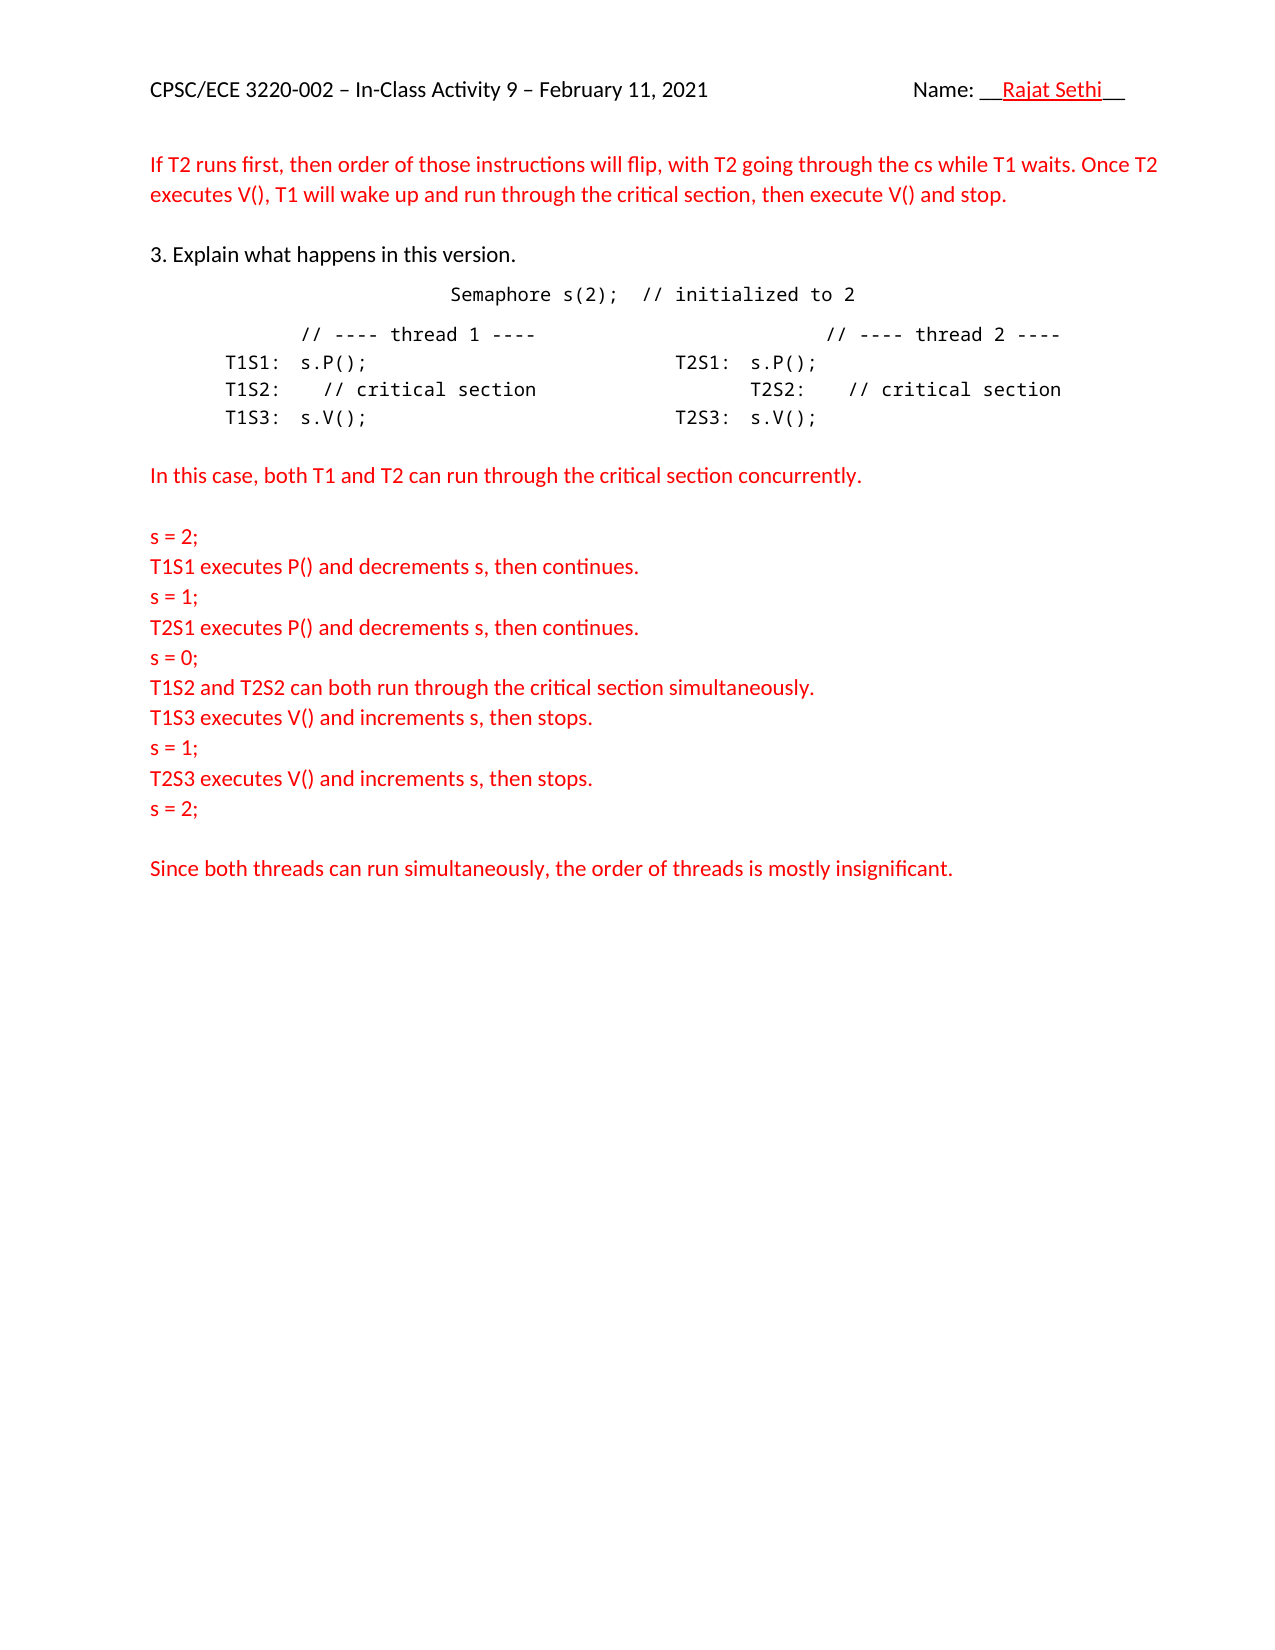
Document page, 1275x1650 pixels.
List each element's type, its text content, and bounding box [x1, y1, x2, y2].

text T1S2: // critical section T2S2: // critical section [150, 376, 1162, 402]
text s = 0; [150, 643, 1162, 671]
text T1S1 executes P() and decrements s, then continues. [150, 552, 1162, 580]
text s = 1; [150, 582, 1162, 611]
text T1S3: s.V(); T2S3: s.V(); [150, 404, 1162, 429]
text In this case, both T1 and T2 can run through the critical section concurrently. [150, 462, 1162, 490]
text s = 2; [150, 522, 1162, 550]
text s = 2; [150, 794, 1162, 822]
text s = 1; [150, 733, 1162, 762]
text T2S3 executes V() and increments s, then stops. [150, 764, 1162, 792]
text // ---- thread 1 ---- // ---- thread 2 ---- [150, 321, 1162, 347]
text Semaphore s(2); // initialized to 2 [375, 282, 1162, 307]
text T1S1: s.P(); T2S1: s.P(); [150, 349, 1162, 374]
text 3. Explain what happens in this version. [150, 241, 1162, 269]
text If T2 runs first, then order of those instructions will flip, with T2 going through the cs while T1 waits. Once T2 executes V(), T1 will wake up and run through the critical section, then execute V() and stop. [150, 150, 1162, 208]
text T1S2 and T2S2 can both run through the critical section simultaneously. [150, 673, 1162, 701]
text Since both threads can run simultaneously, the order of threads is mostly insignificant. [150, 854, 1162, 882]
text T1S3 executes V() and increments s, then stops. [150, 703, 1162, 731]
text T2S1 executes P() and decrements s, then continues. [150, 613, 1162, 641]
